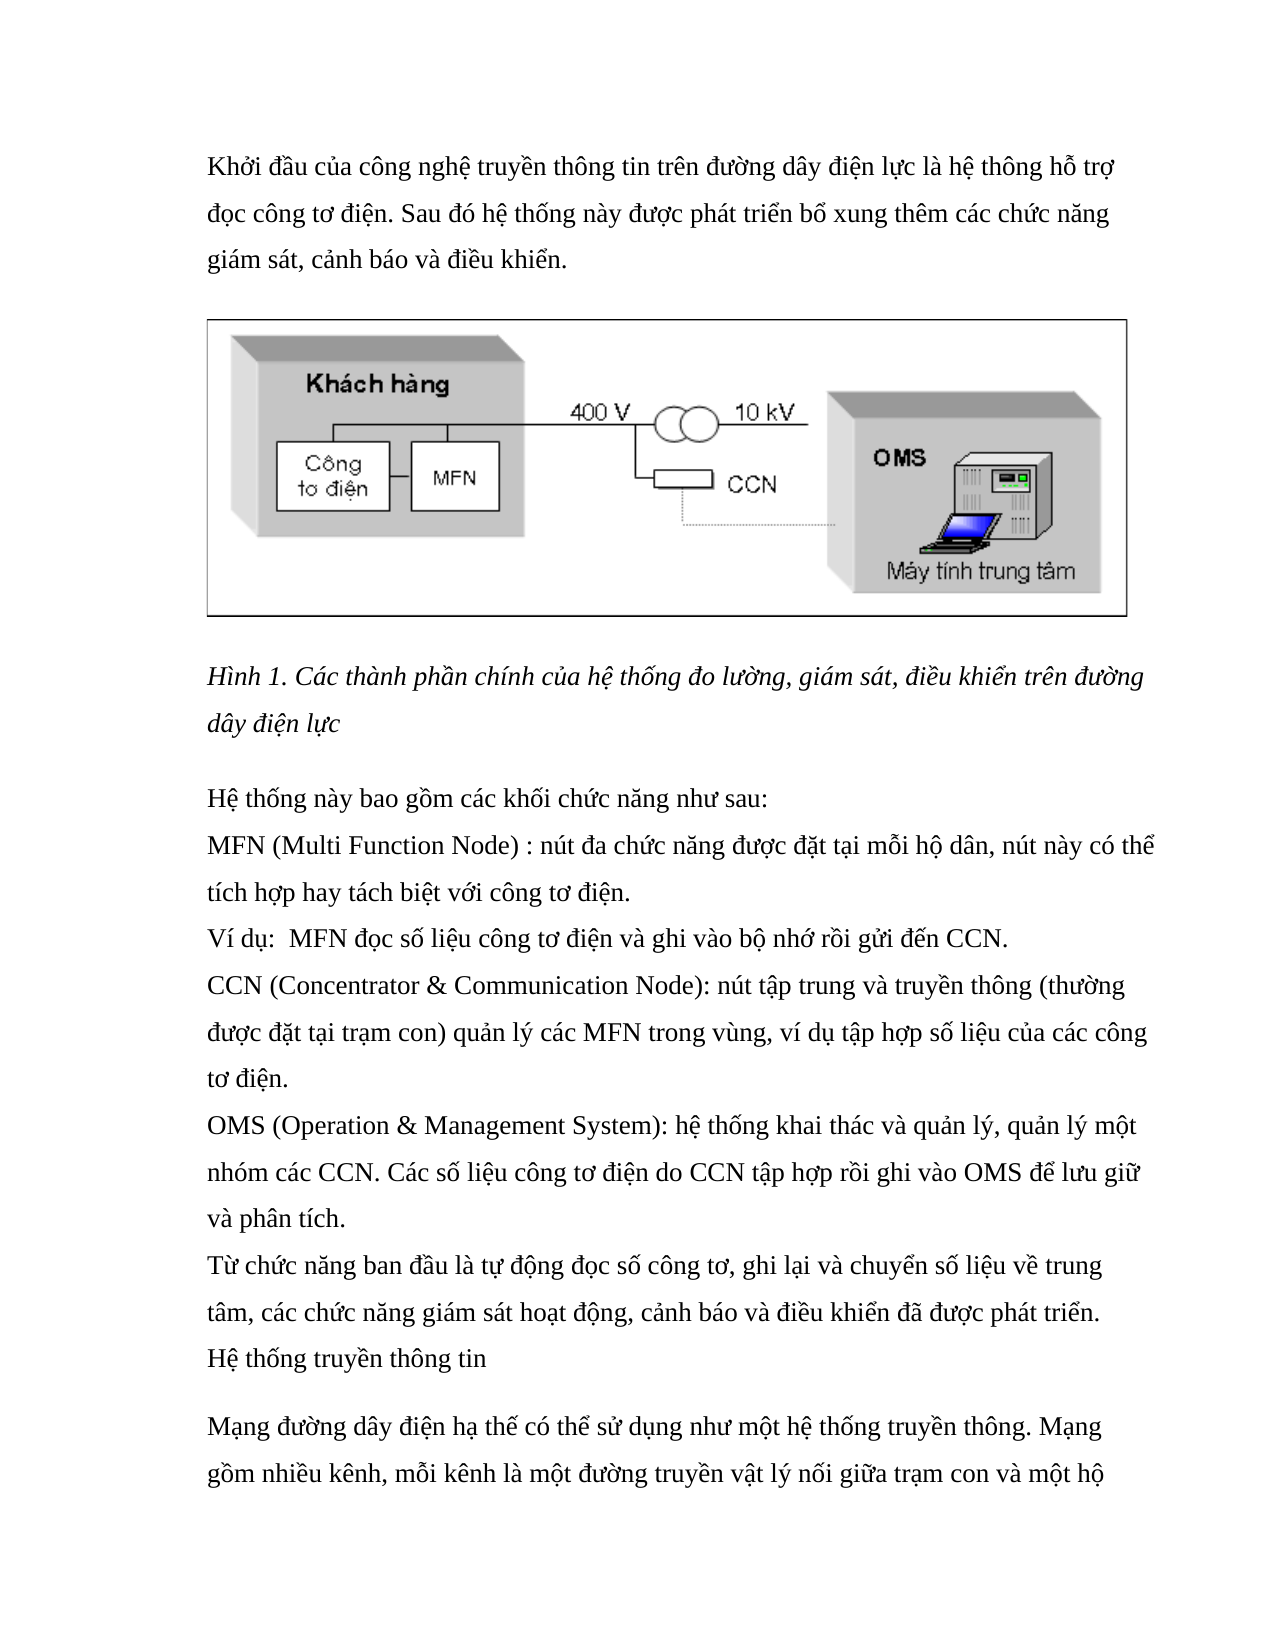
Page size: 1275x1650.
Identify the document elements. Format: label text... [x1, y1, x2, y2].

text OMS (Operation & Management System): hệ thống khai thác và quản lý, quản lý một nhóm các CCN. Các số liệu công tơ điện do CCN tập hợp rồi ghi vào OMS để lưu giữ và phân tích. [207, 1109, 1157, 1234]
picture [206, 319, 1128, 617]
text Ví dụ: MFN đọc số liệu công tơ điện và ghi vào bộ nhớ rồi gửi đến CCN. [207, 923, 1157, 954]
text Hình 1. Các thành phần chính của hệ thống đo lường, giám sát, điều khiển trên đường dây điện lực [207, 660, 1157, 738]
text Khởi đầu của công nghệ truyền thông tin trên đường dây điện lực là hệ thông hỗ trợ đọc công tơ điện. Sau đó hệ thống này được phát triển bổ xung thêm các chức năng giám sát, cảnh báo và điều khiển. [207, 150, 1157, 274]
text Hệ thống này bao gồm các khối chức năng như sau: [207, 783, 1157, 814]
text Từ chức năng ban đầu là tự động đọc số công tơ, ghi lại và chuyển số liệu về trung tâm, các chức năng giám sát hoạt động, cảnh báo và điều khiển đã được phát triển. [207, 1249, 1157, 1327]
text Hệ thống truyền thông tin [207, 1343, 1157, 1374]
text MFN (Multi Function Node) : nút đa chức năng được đặt tại mỗi hộ dân, nút này có thể tích hợp hay tách biệt với công tơ điện. [207, 829, 1157, 907]
text CCN (Concentrator & Communication Node): nút tập trung và truyền thông (thường được đặt tại trạm con) quản lý các MFN trong vùng, ví dụ tập hợp số liệu của các công tơ điện. [207, 969, 1157, 1094]
